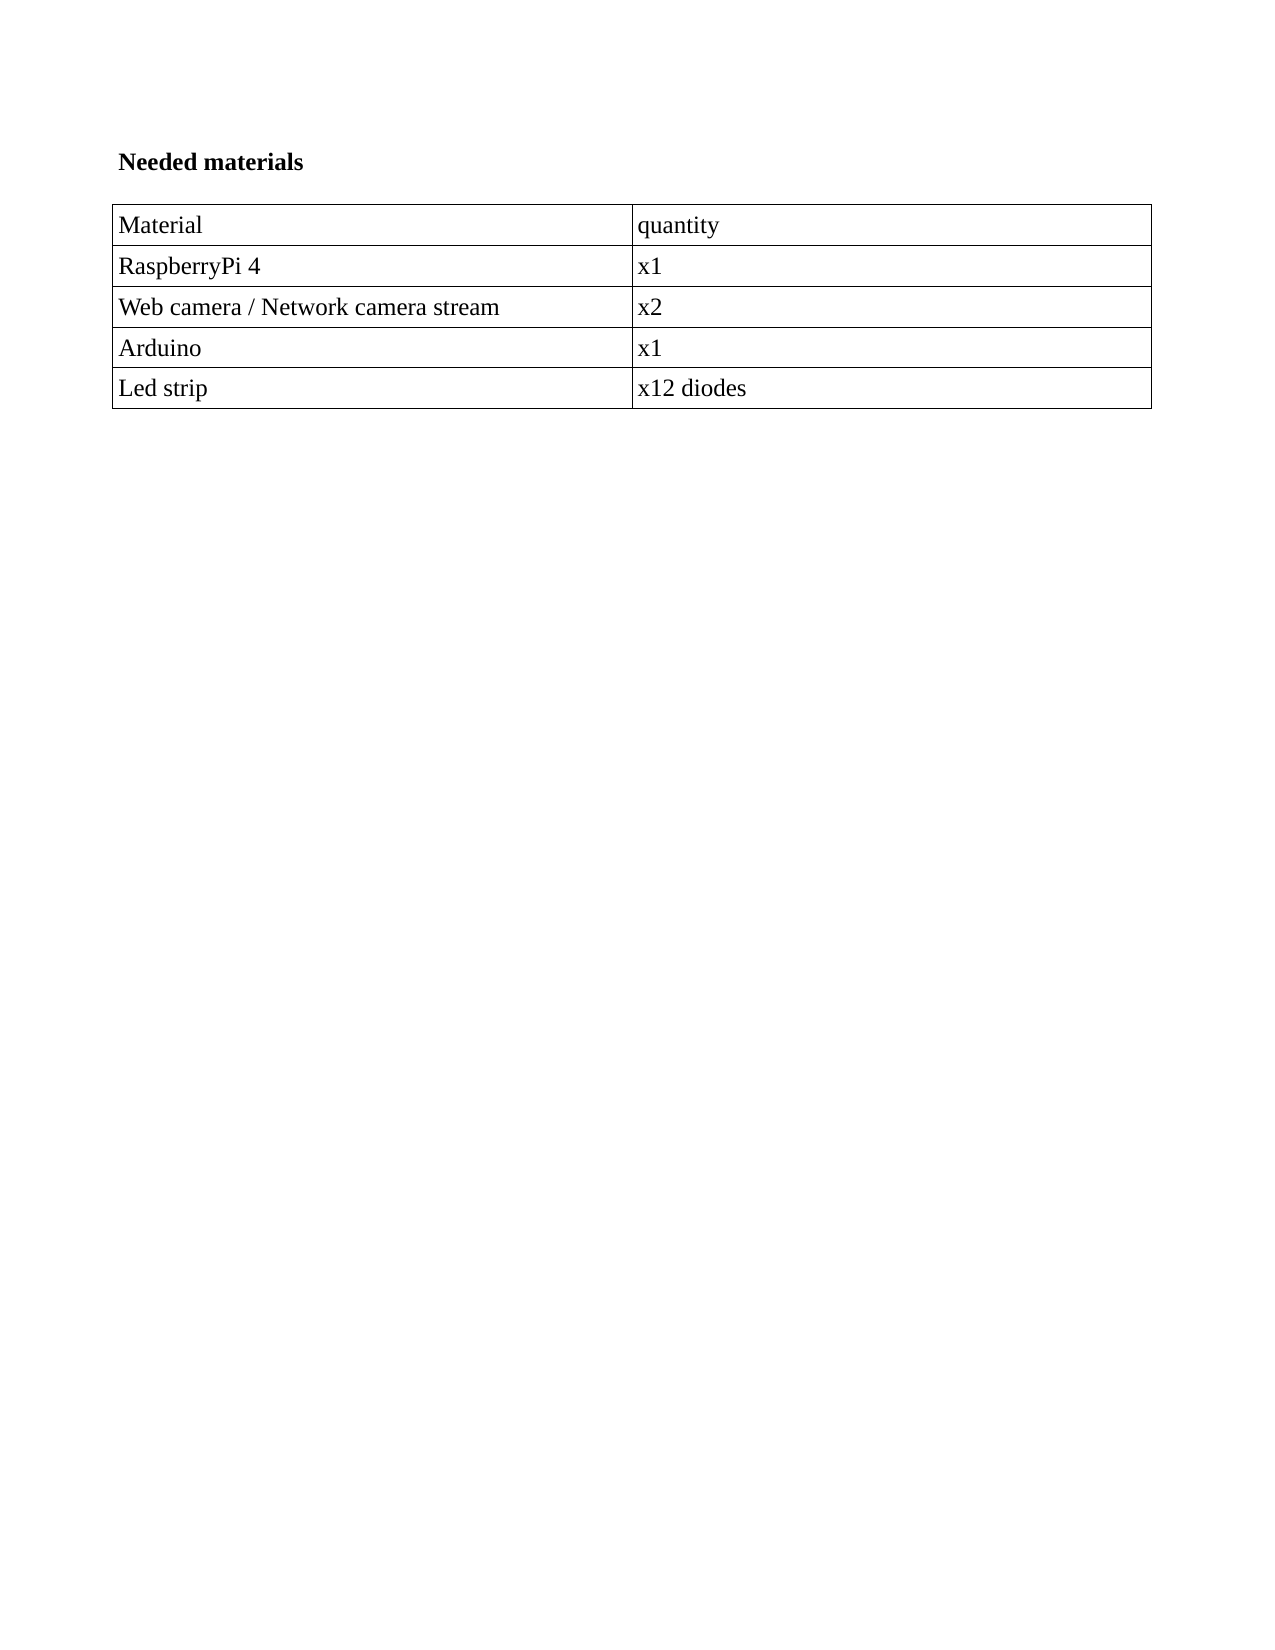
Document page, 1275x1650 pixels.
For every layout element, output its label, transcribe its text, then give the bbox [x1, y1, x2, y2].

table_cell Led strip [113, 368, 632, 408]
table_cell x12 diodes [633, 368, 1151, 408]
table_cell x1 [633, 246, 1151, 286]
text Needed materials [118, 147, 1157, 176]
table_cell x1 [633, 328, 1151, 367]
table_cell Web camera / Network camera stream [113, 287, 632, 327]
table_cell RaspberryPi 4 [113, 246, 632, 286]
table_cell x2 [633, 287, 1151, 327]
table_header quantity [633, 205, 1151, 245]
table_header Material [113, 205, 632, 245]
table_cell Arduino [113, 328, 632, 367]
